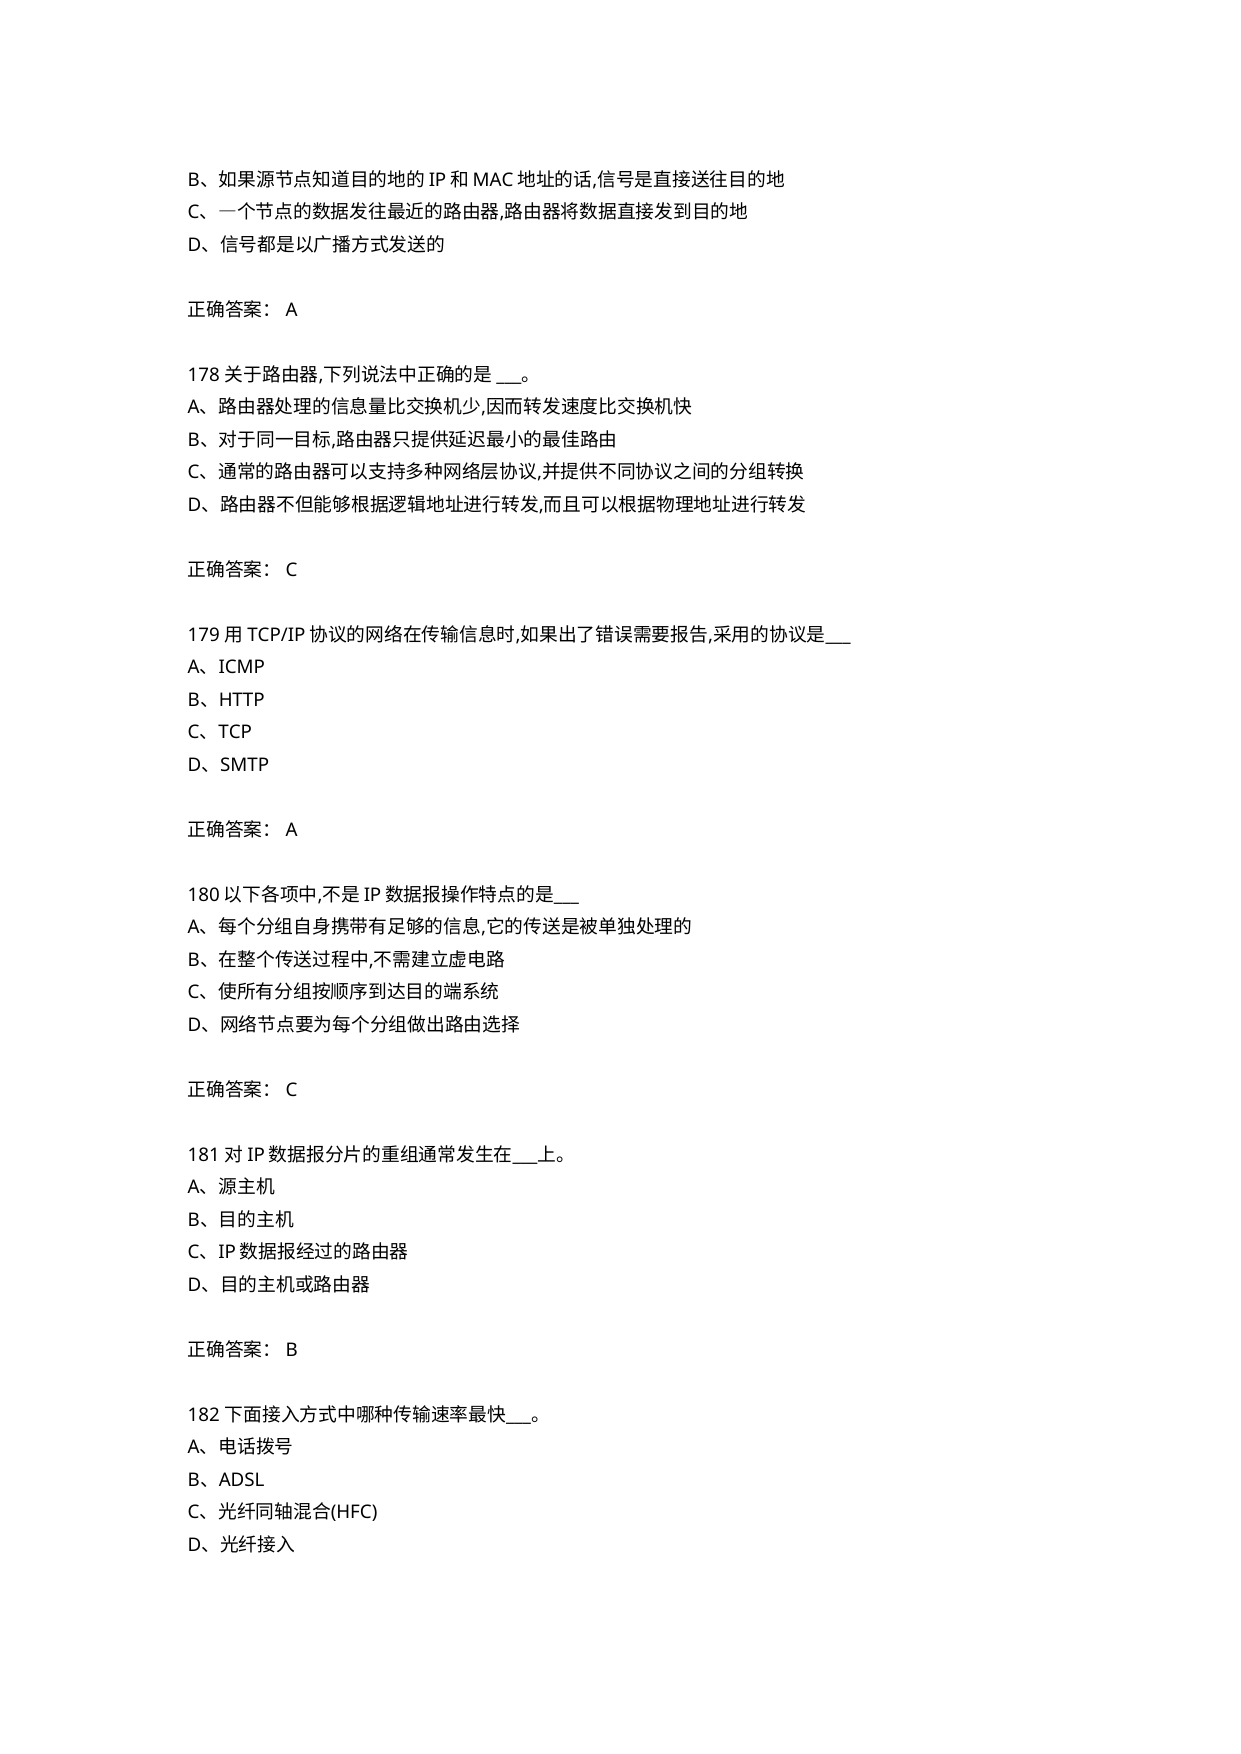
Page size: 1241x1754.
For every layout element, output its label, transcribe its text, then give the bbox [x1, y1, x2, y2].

text C、通常的路由器可以支持多种网络层协议,并提供不同协议之间的分组转换 [187, 454, 1053, 487]
text 180以下各项中,不是IP数据报操作特点的是___ [187, 877, 1053, 909]
text C、使所有分组按顺序到达目的端系统 [187, 974, 1053, 1007]
text A、每个分组自身携带有足够的信息,它的传送是被单独处理的 [187, 909, 1053, 942]
text C、IP数据报经过的路由器 [187, 1234, 1053, 1267]
text A、电话拨号 [187, 1429, 1053, 1462]
text D、网络节点要为每个分组做出路由选择 [187, 1007, 1053, 1039]
text 正确答案： A [187, 292, 1053, 324]
text 179 用TCP/IP协议的网络在传输信息时,如果出了错误需要报告,采用的协议是___ [187, 617, 1053, 649]
text B、对于同一目标,路由器只提供延迟最小的最佳路由 [187, 422, 1053, 454]
text 正确答案： B [187, 1332, 1053, 1364]
text 178 关于路由器,下列说法中正确的是 ___。 [187, 357, 1053, 389]
text D、SMTP [187, 747, 1053, 779]
text A、源主机 [187, 1169, 1053, 1202]
text 正确答案： C [187, 1072, 1053, 1104]
text D、光纤接入 [187, 1527, 1053, 1559]
text B、ADSL [187, 1462, 1053, 1494]
text B、HTTP [187, 682, 1053, 714]
text 181 对IP数据报分片的重组通常发生在___上。 [187, 1137, 1053, 1169]
text C、光纤同轴混合(HFC) [187, 1494, 1053, 1527]
text 正确答案： A [187, 812, 1053, 844]
text D、路由器不但能够根据逻辑地址进行转发,而且可以根据物理地址进行转发 [187, 487, 1053, 519]
text A、ICMP [187, 649, 1053, 682]
text D、信号都是以广播方式发送的 [187, 227, 1053, 259]
text C、—个节点的数据发往最近的路由器,路由器将数据直接发到目的地 [187, 194, 1053, 227]
text A、路由器处理的信息量比交换机少,因而转发速度比交换机快 [187, 389, 1053, 422]
text C、TCP [187, 714, 1053, 747]
text 正确答案： C [187, 552, 1053, 584]
text B、如果源节点知道目的地的IP和MAC地址的话,信号是直接送往目的地 [187, 162, 1053, 194]
text 182 下面接入方式中哪种传输速率最快___。 [187, 1397, 1053, 1429]
text B、在整个传送过程中,不需建立虚电路 [187, 942, 1053, 974]
text D、目的主机或路由器 [187, 1267, 1053, 1299]
text B、目的主机 [187, 1202, 1053, 1234]
